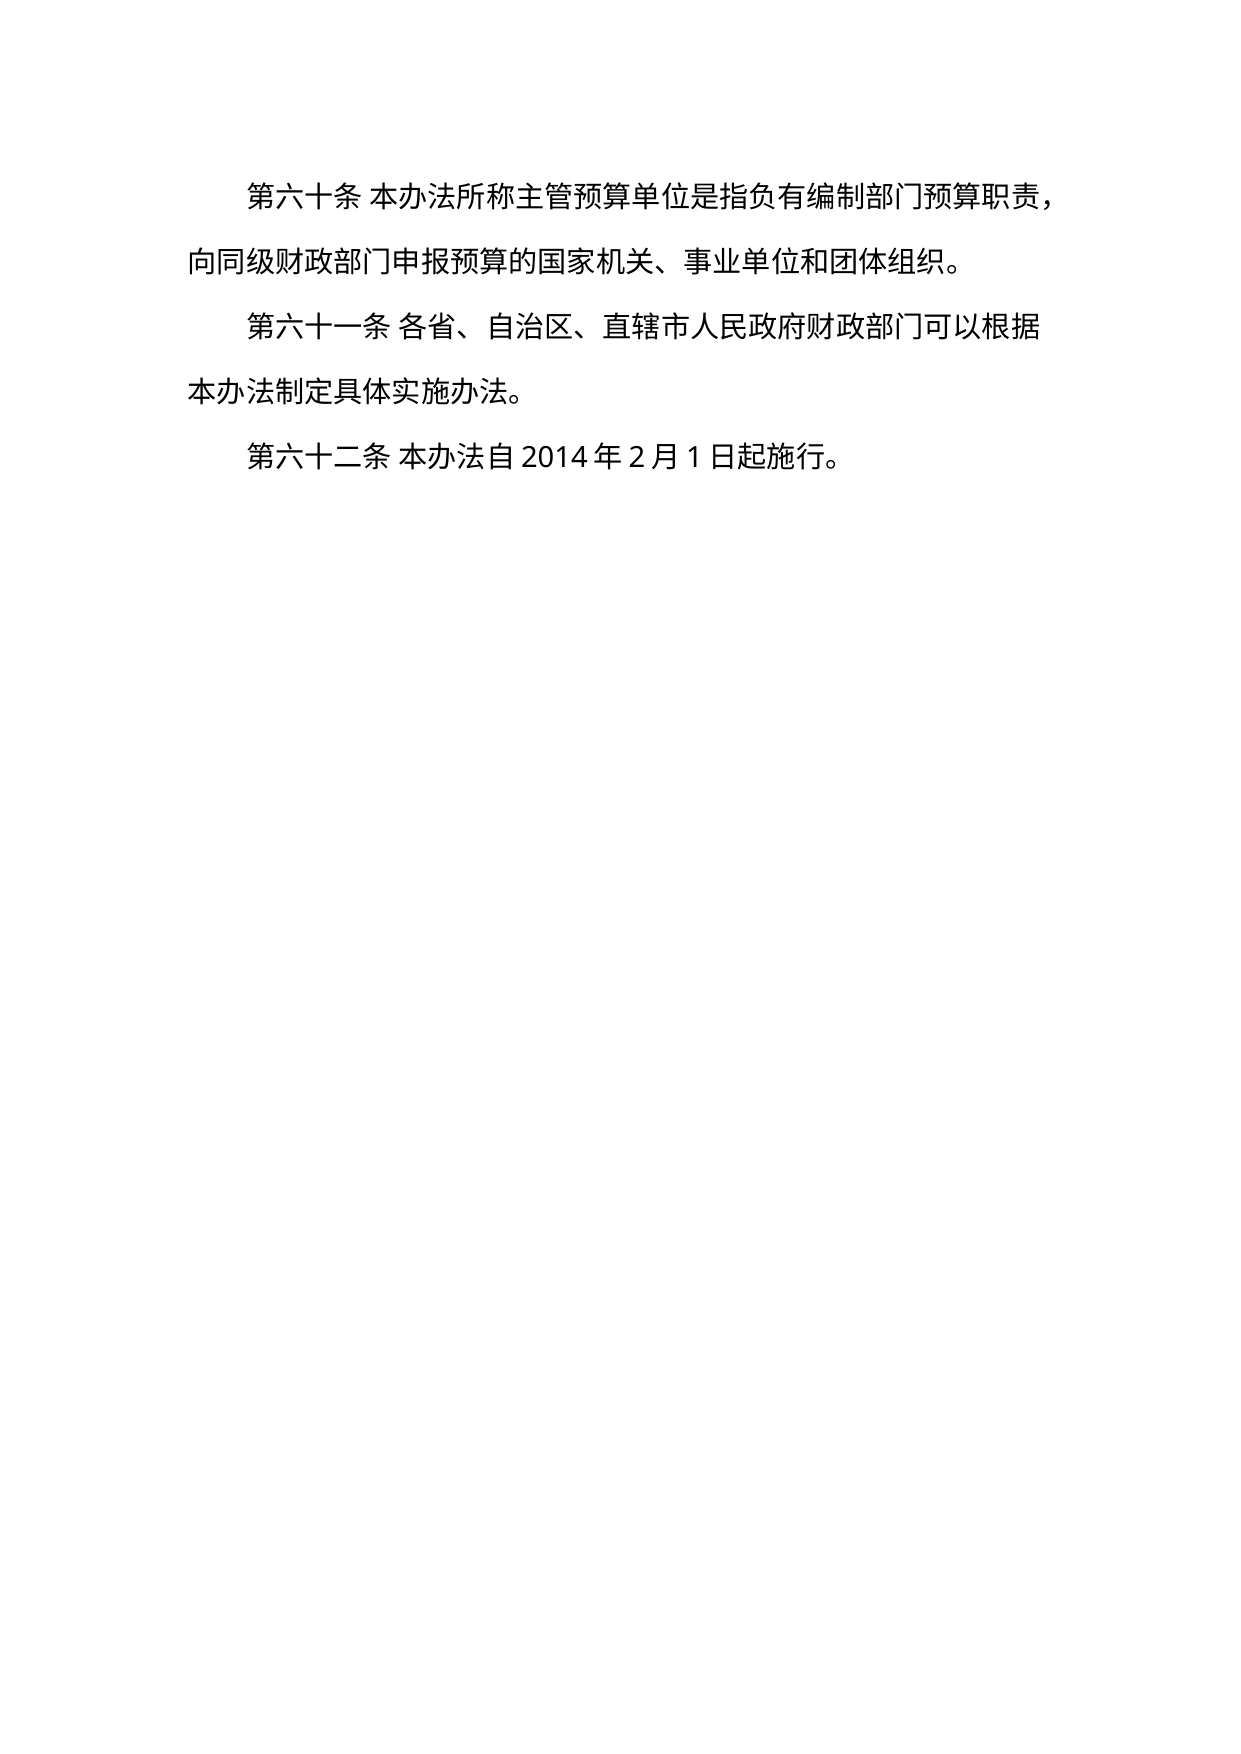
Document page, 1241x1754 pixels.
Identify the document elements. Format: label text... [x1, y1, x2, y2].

text 第六十一条 各省、自治区、直辖市人民政府财政部门可以根据本办法制定具体实施办法。 [187, 292, 1053, 422]
text 第六十二条 本办法自2014年2月1日起施行。 [187, 422, 1053, 487]
text 第六十条 本办法所称主管预算单位是指负有编制部门预算职责，向同级财政部门申报预算的国家机关、事业单位和团体组织。 [187, 162, 1053, 292]
